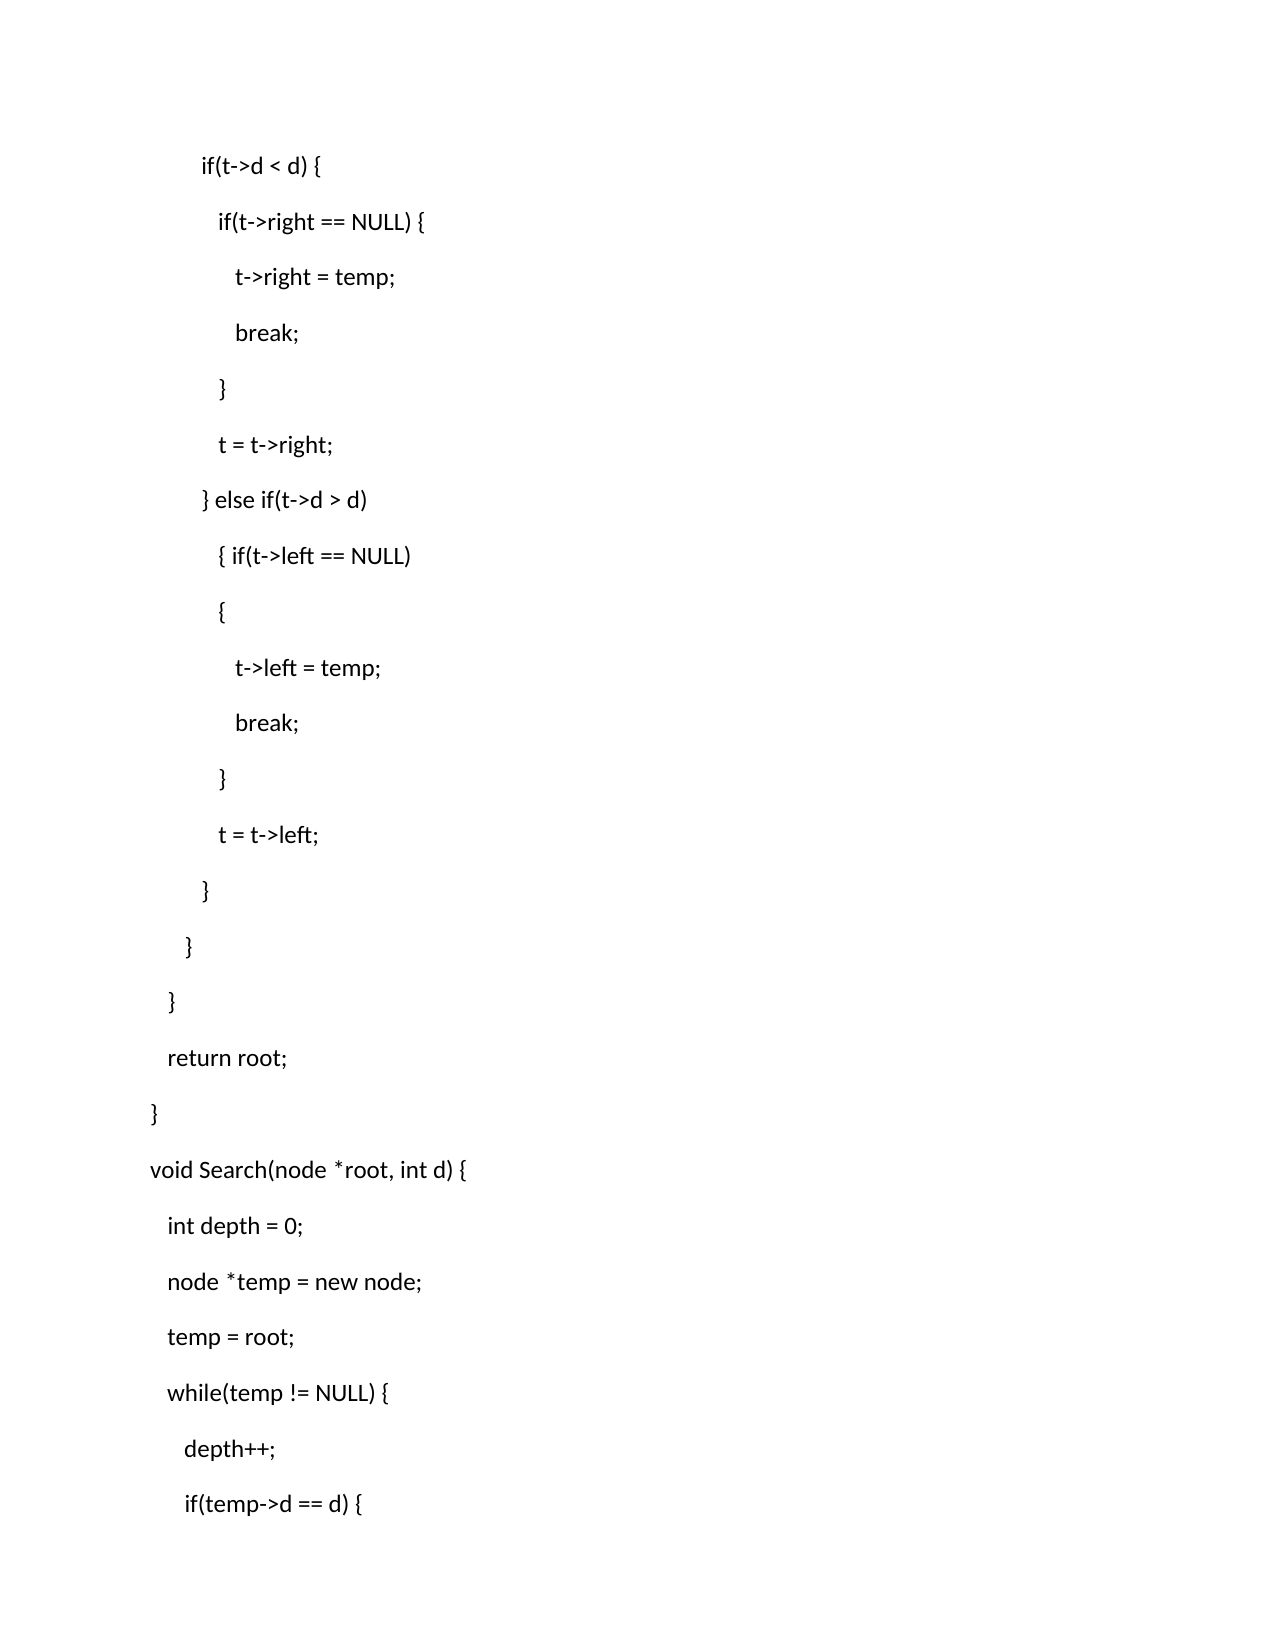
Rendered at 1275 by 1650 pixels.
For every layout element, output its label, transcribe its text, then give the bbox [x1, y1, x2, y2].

text } [184, 931, 1139, 961]
text if(temp->d == d) { [184, 1489, 1139, 1519]
text } [201, 875, 1139, 905]
text } [167, 987, 1139, 1017]
text node *temp = new node; temp = root; [167, 1266, 424, 1352]
text if(t->right == NULL) { t->right = temp; break; [218, 206, 426, 347]
text } [218, 763, 1139, 793]
text } [150, 1098, 1139, 1129]
text void Search(node *root, int d) { int depth = 0; [150, 1154, 469, 1241]
text } else if(t->d > d) { if(t->left == NULL) { [201, 484, 412, 627]
text t->left = temp; break; [235, 652, 384, 738]
text t = t->left; [218, 819, 1139, 849]
text t = t->right; [218, 429, 1139, 459]
text while(temp != NULL) { depth++; [167, 1377, 392, 1463]
text return root; [167, 1043, 1139, 1073]
text } [218, 373, 1139, 403]
text if(t->d < d) { [201, 150, 1139, 181]
